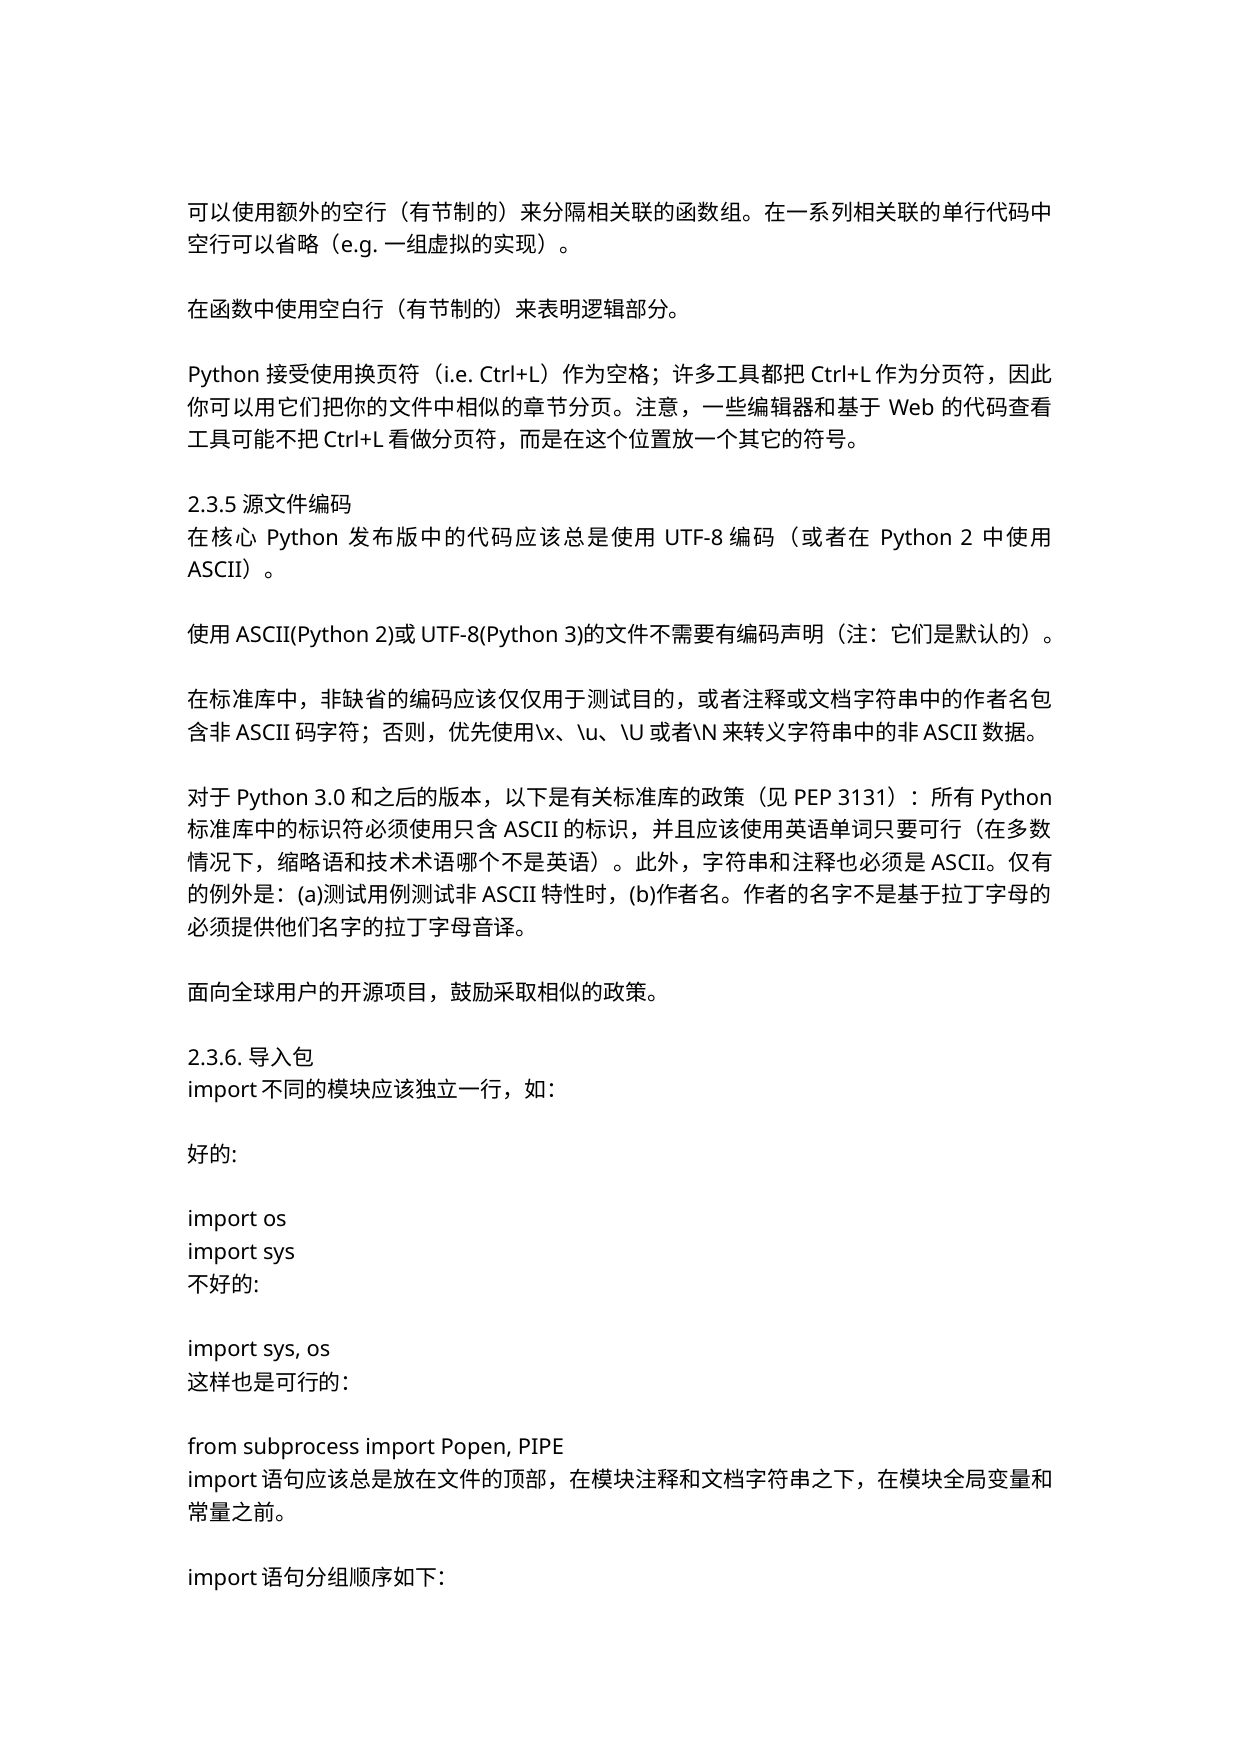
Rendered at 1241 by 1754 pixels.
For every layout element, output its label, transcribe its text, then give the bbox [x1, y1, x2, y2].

text import不同的模块应该独立一行，如： [187, 1072, 1053, 1104]
text import语句分组顺序如下： [187, 1559, 1053, 1592]
text 对于 Python 3.0 和之后的版本，以下是有关标准库的政策（见PEP 3131）：所有 Python 标准库中的标识符必须使用只含ASCII的标识，并且应该使用英语单词只要可行（在多数情况下，缩略语和技术术语哪个不是英语）。此外，字符串和注释也必须是ASCII。仅有的例外是：(a)测试用例测试非ASCII特性时，(b)作者名。作者的名字不是基于拉丁字母的必须提供他们名字的拉丁字母音译。 [187, 779, 1053, 942]
text 可以使用额外的空行（有节制的）来分隔相关联的函数组。在一系列相关联的单行代码中空行可以省略（e.g. 一组虚拟的实现）。 [187, 194, 1053, 259]
text 2.3.6. 导入包 [187, 1039, 1053, 1072]
text 在核心 Python 发布版中的代码应该总是使用UTF-8编码（或者在 Python 2 中使用ASCII）。 [187, 519, 1053, 584]
text 面向全球用户的开源项目，鼓励采取相似的政策。 [187, 974, 1053, 1007]
text 不好的: [187, 1267, 1053, 1299]
text import sys, os [187, 1332, 1053, 1364]
text 好的: [187, 1137, 1053, 1169]
text Python 接受使用换页符（i.e. Ctrl+L）作为空格；许多工具都把Ctrl+L作为分页符，因此你可以用它们把你的文件中相似的章节分页。注意，一些编辑器和基于 Web 的代码查看工具可能不把Ctrl+L看做分页符，而是在这个位置放一个其它的符号。 [187, 357, 1053, 454]
text 使用ASCII(Python 2)或UTF-8(Python 3)的文件不需要有编码声明（注：它们是默认的）。 [187, 617, 1053, 649]
text 2.3.5 源文件编码 [187, 487, 1053, 519]
text import os [187, 1202, 1053, 1234]
text import sys [187, 1234, 1053, 1267]
text from subprocess import Popen, PIPE [187, 1429, 1053, 1462]
text import语句应该总是放在文件的顶部，在模块注释和文档字符串之下，在模块全局变量和常量之前。 [187, 1462, 1053, 1527]
text 在函数中使用空白行（有节制的）来表明逻辑部分。 [187, 292, 1053, 324]
text 在标准库中，非缺省的编码应该仅仅用于测试目的，或者注释或文档字符串中的作者名包含非ASCII码字符；否则，优先使用\x、\u、\U或者\N来转义字符串中的非ASCII数据。 [187, 682, 1053, 747]
text 这样也是可行的： [187, 1364, 1053, 1397]
